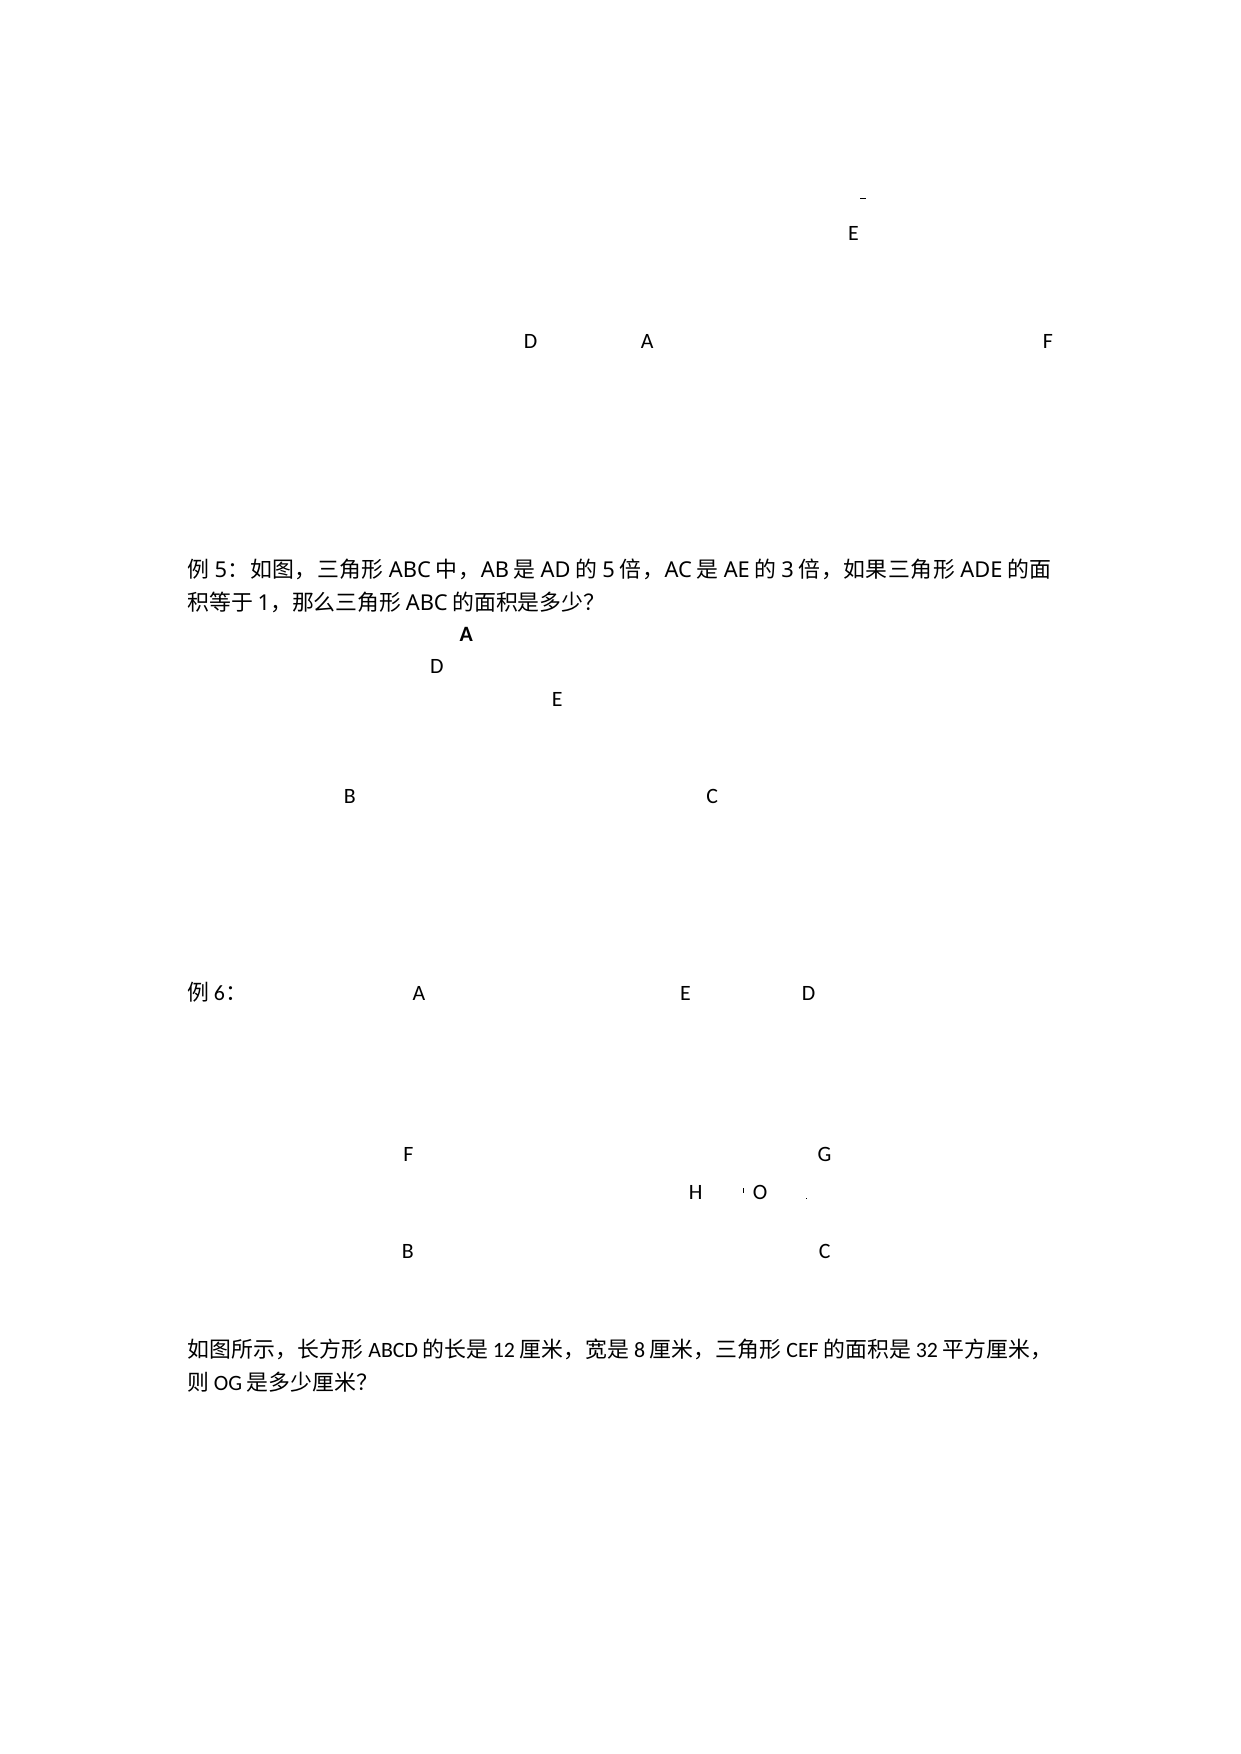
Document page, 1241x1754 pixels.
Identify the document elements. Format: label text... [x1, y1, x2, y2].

text B C [187, 779, 1053, 812]
text 例5：如图，三角形ABC中，AB是AD的5倍，AC是AE的3倍，如果三角形ADE的面积等于1，那么三角形ABC的面积是多少？ [187, 552, 1053, 617]
text A [187, 617, 1053, 649]
text E [187, 682, 1053, 714]
text B C [187, 1234, 1053, 1267]
text 如图所示，长方形ABCD的长是12厘米，宽是8厘米，三角形CEF的面积是32平方厘米，则OG是多少厘米？ [187, 1332, 1053, 1397]
text D A F [187, 324, 1053, 357]
text D [187, 649, 1053, 682]
text 例6： A E D [187, 974, 1053, 1007]
text F G [187, 1137, 1053, 1169]
